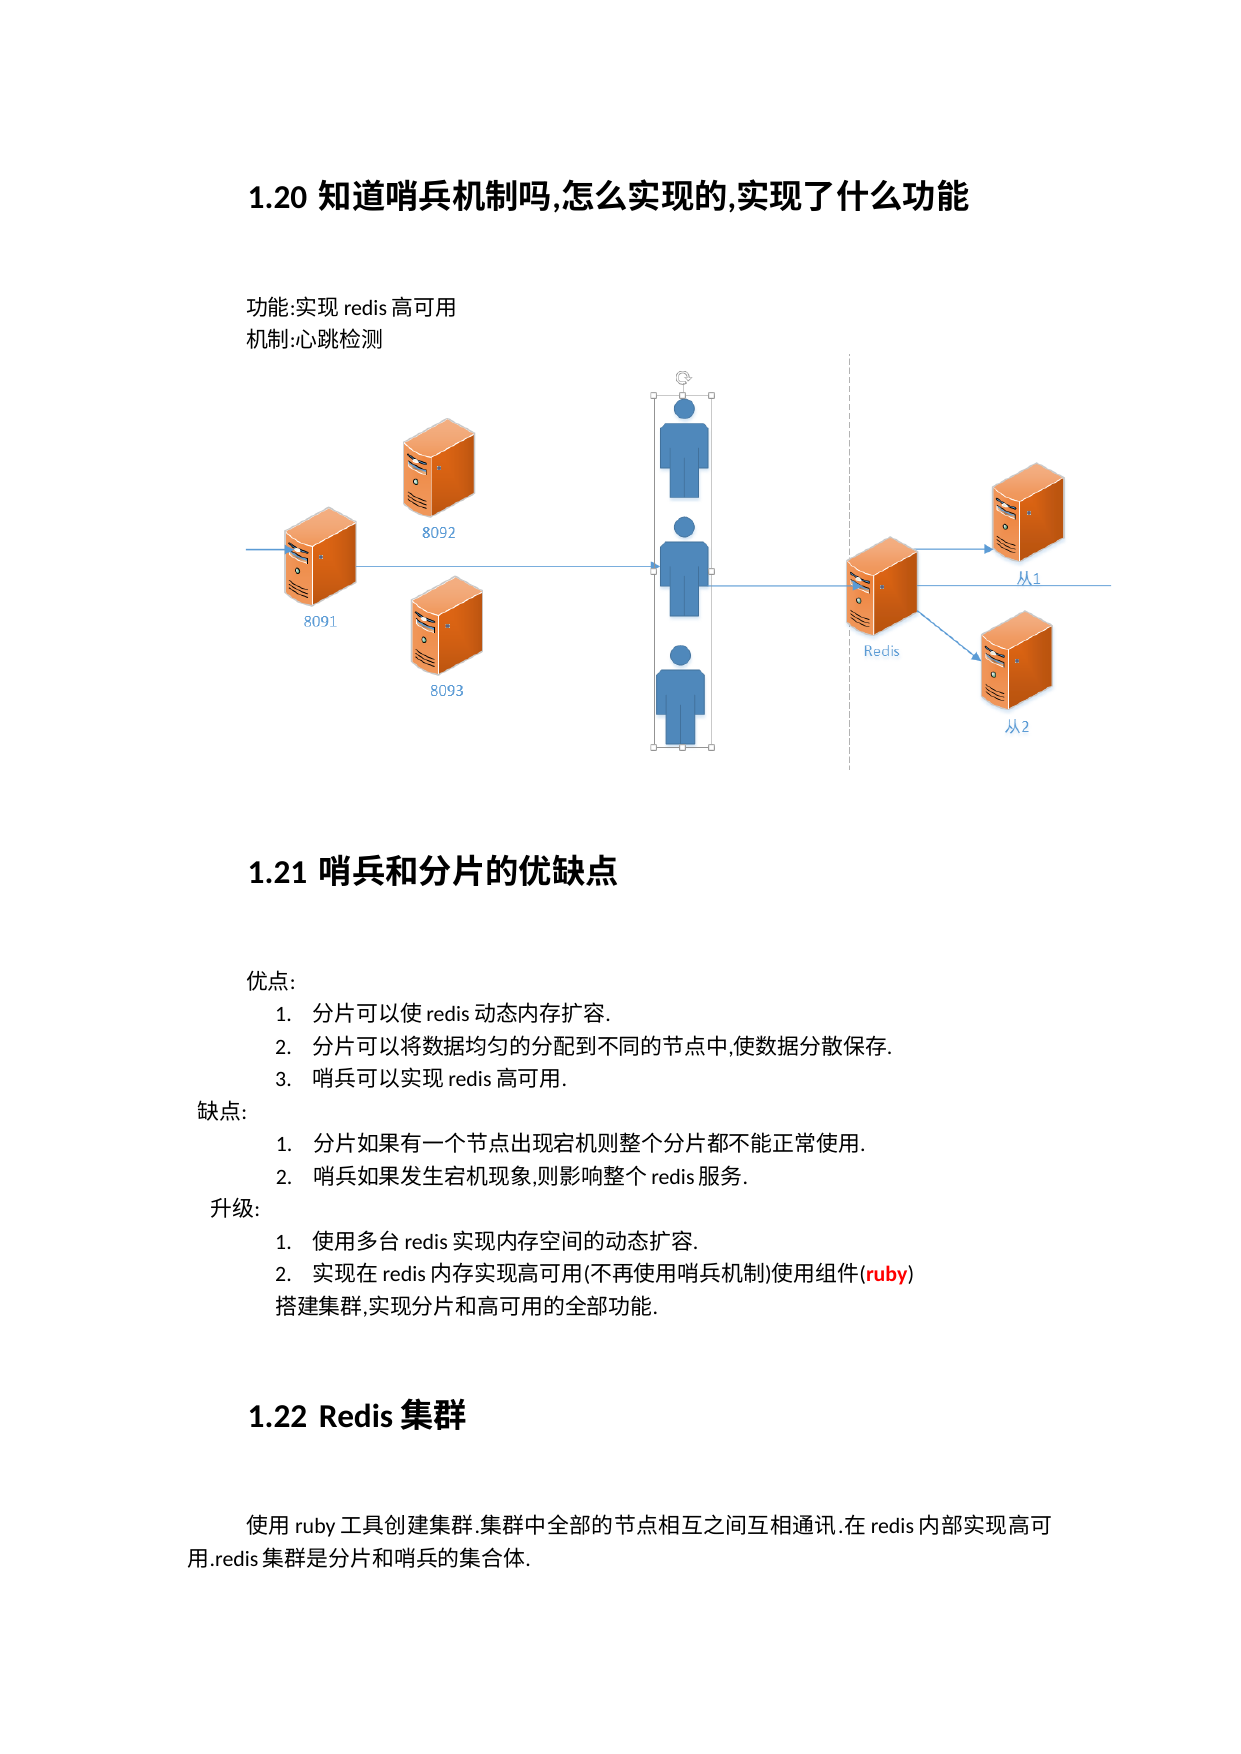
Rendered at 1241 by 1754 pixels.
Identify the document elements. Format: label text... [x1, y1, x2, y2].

list 分片可以使redis动态内存扩容. [275, 996, 1053, 1028]
text 使用ruby工具创建集群.集群中全部的节点相互之间互相通讯.在redis内部实现高可用.redis集群是分片和哨兵的集合体. [187, 1508, 1053, 1573]
list 分片可以将数据均匀的分配到不同的节点中,使数据分散保存. [275, 1028, 1053, 1061]
text 优点: [187, 963, 1053, 996]
picture [245, 354, 1112, 770]
subtitle 哨兵和分片的优缺点 [247, 836, 1053, 901]
list 实现在redis内存实现高可用(不再使用哨兵机制)使用组件(ruby) [275, 1256, 1053, 1288]
list 分片如果有一个节点出现宕机则整个分片都不能正常使用. [276, 1126, 1053, 1158]
subtitle 知道哨兵机制吗,怎么实现的,实现了什么功能 [247, 162, 1053, 227]
text 缺点: [187, 1093, 1053, 1126]
text 搭建集群,实现分片和高可用的全部功能. [275, 1288, 1053, 1321]
list 哨兵可以实现redis高可用. [275, 1061, 1053, 1093]
list 哨兵如果发生宕机现象,则影响整个redis服务. [276, 1158, 1053, 1191]
text 功能:实现redis高可用 [187, 289, 1053, 322]
text 升级: [210, 1191, 1053, 1223]
text 机制:心跳检测 [187, 322, 1053, 354]
subtitle Redis集群 [247, 1381, 1053, 1446]
list 使用多台redis实现内存空间的动态扩容. [275, 1223, 1053, 1256]
